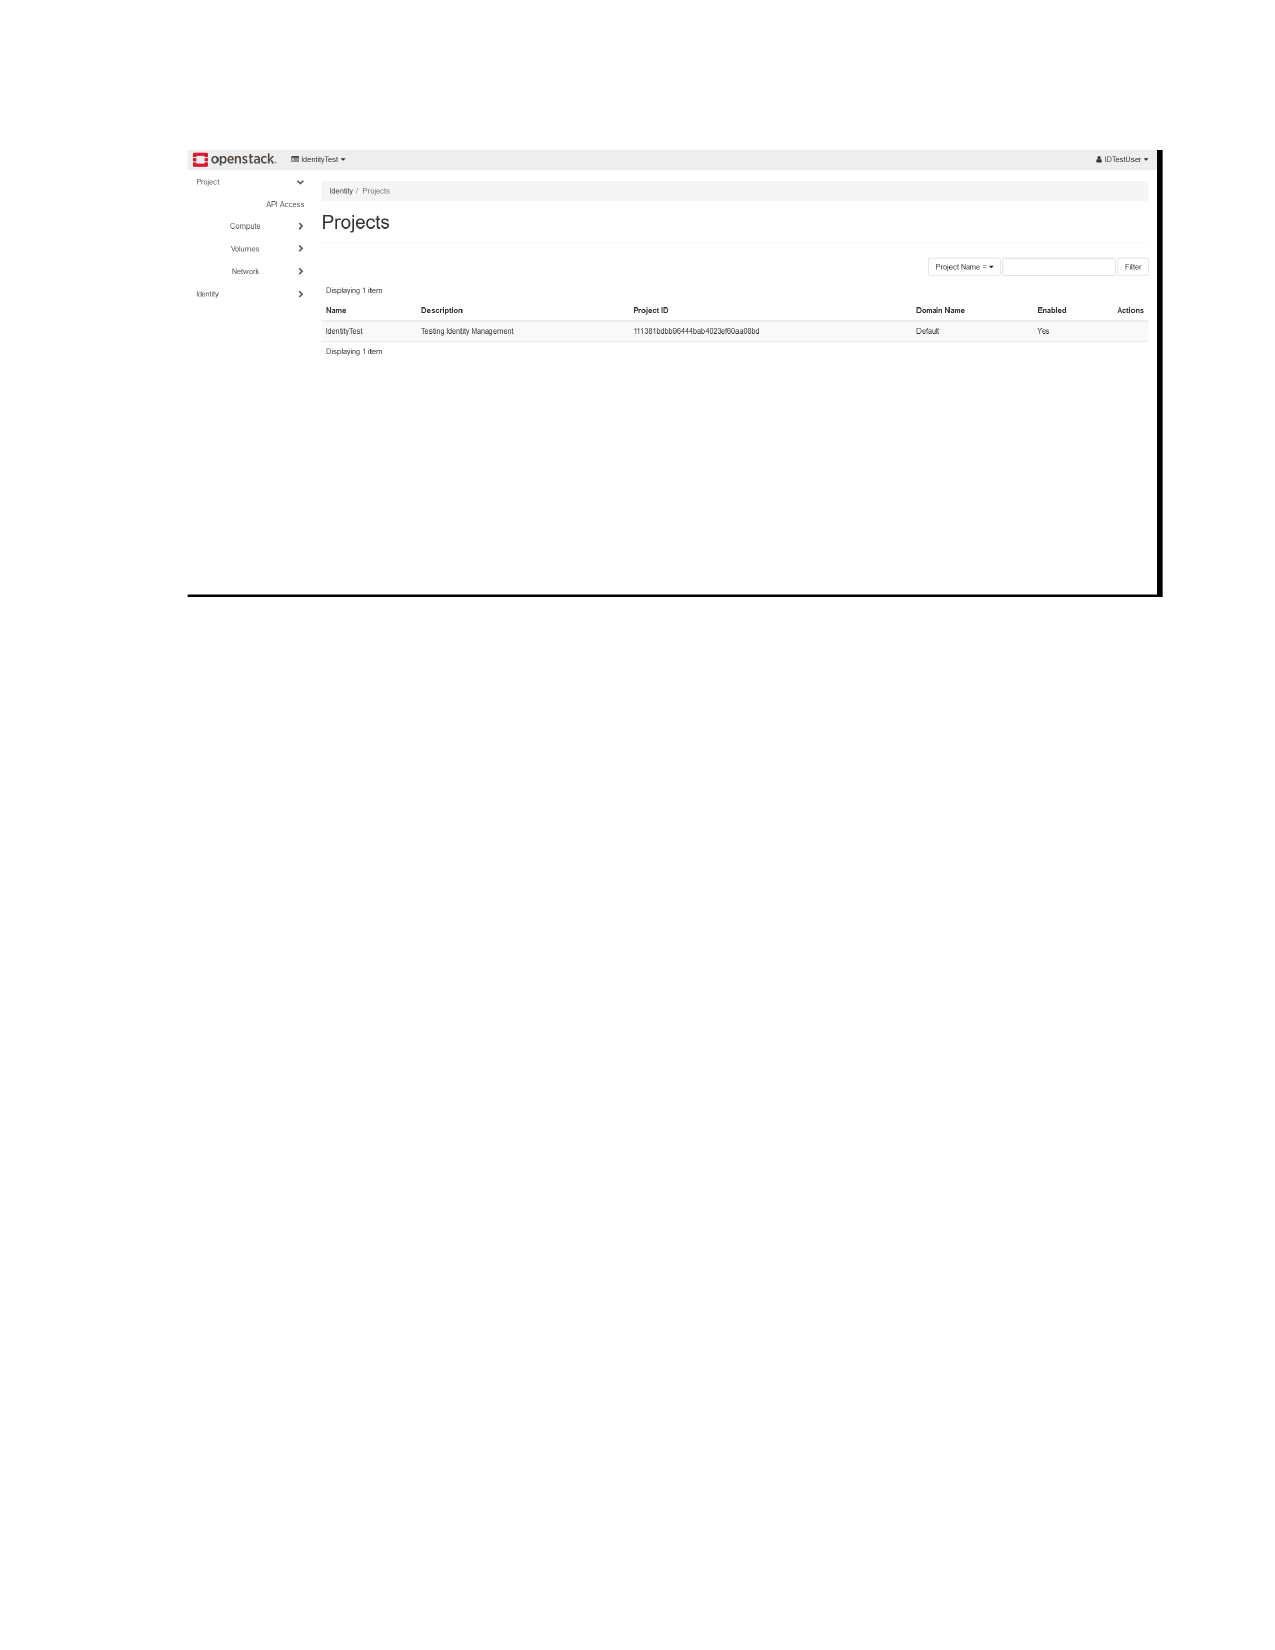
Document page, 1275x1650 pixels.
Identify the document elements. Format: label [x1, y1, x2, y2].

picture [187, 150, 1163, 597]
